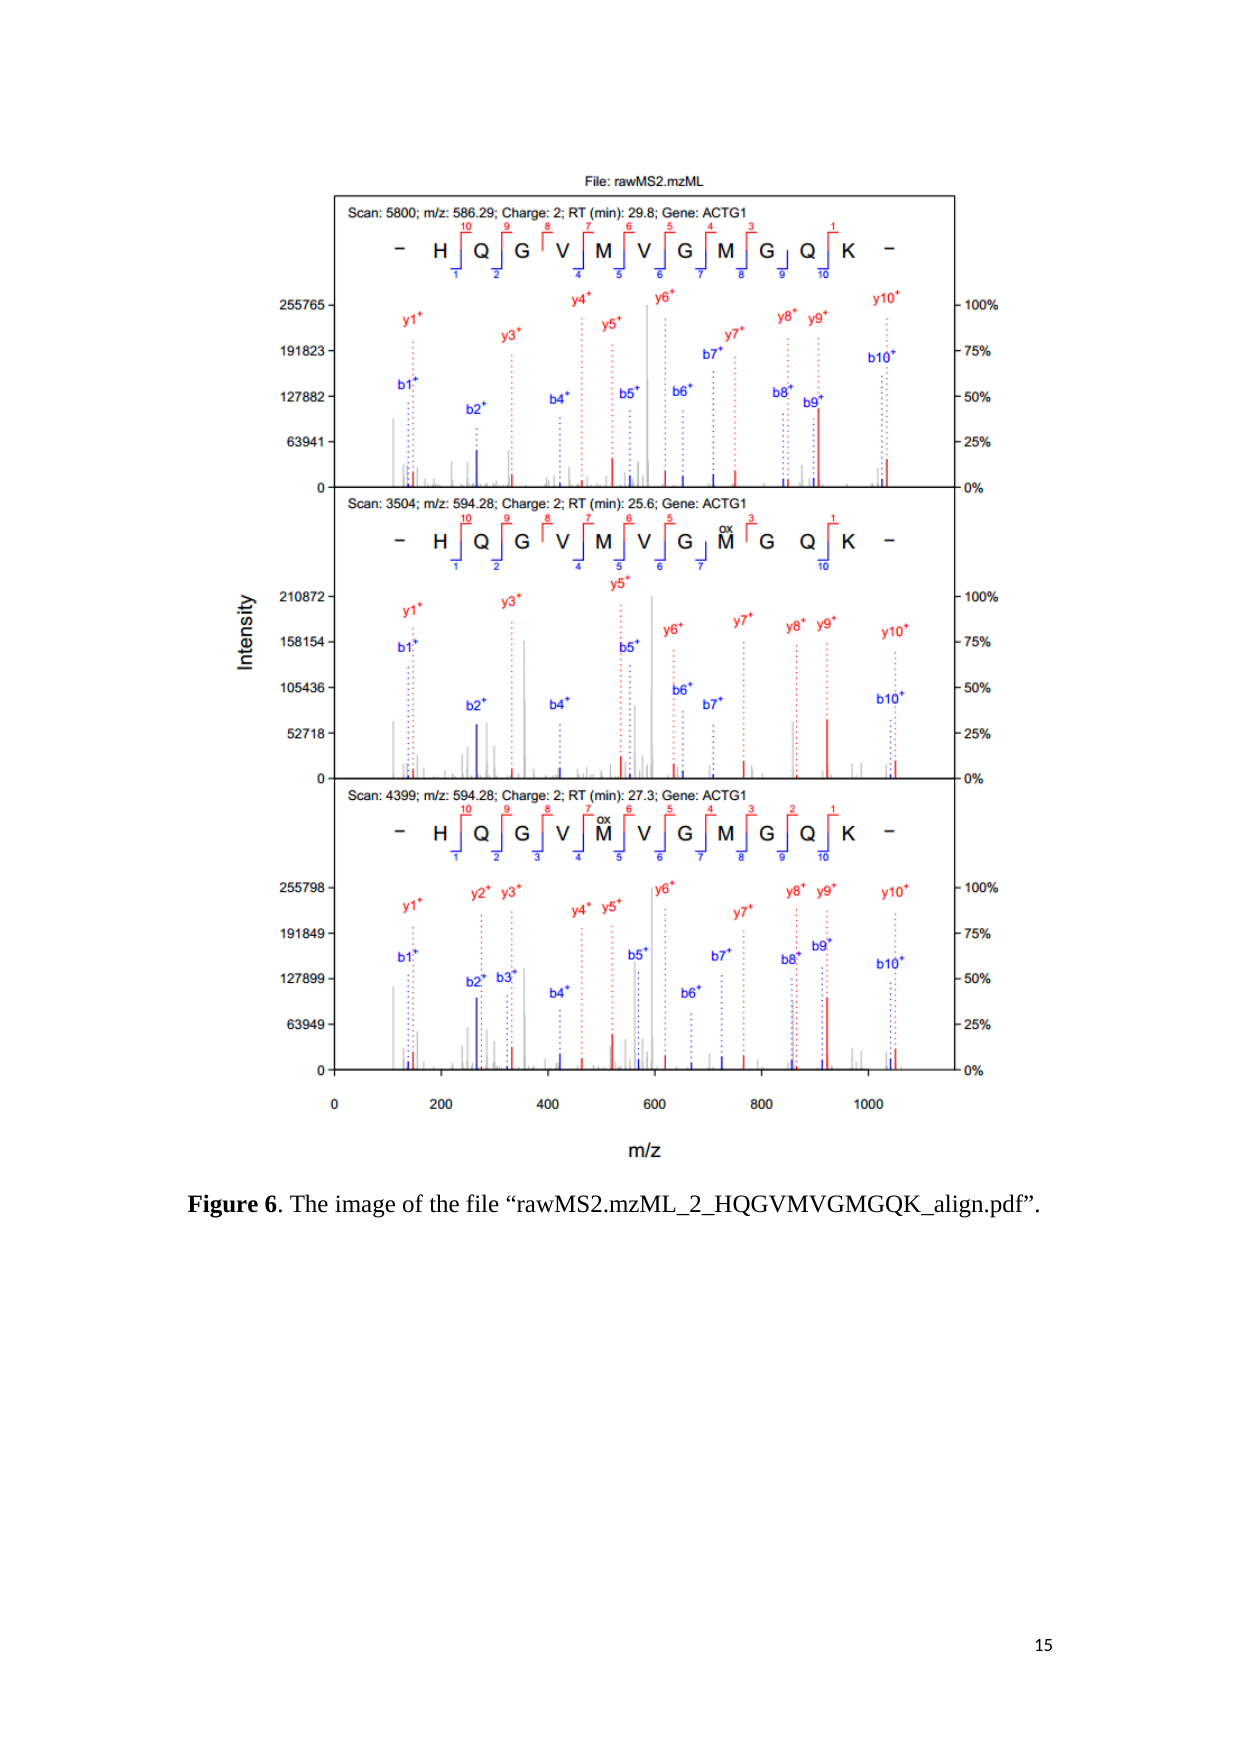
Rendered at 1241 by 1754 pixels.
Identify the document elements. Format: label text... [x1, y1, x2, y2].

text Figure 6. The image of the file “rawMS2.mzML_2_HQGVMVGMGQK_align.pdf”. [187, 1189, 1053, 1218]
picture [213, 150, 1027, 1165]
